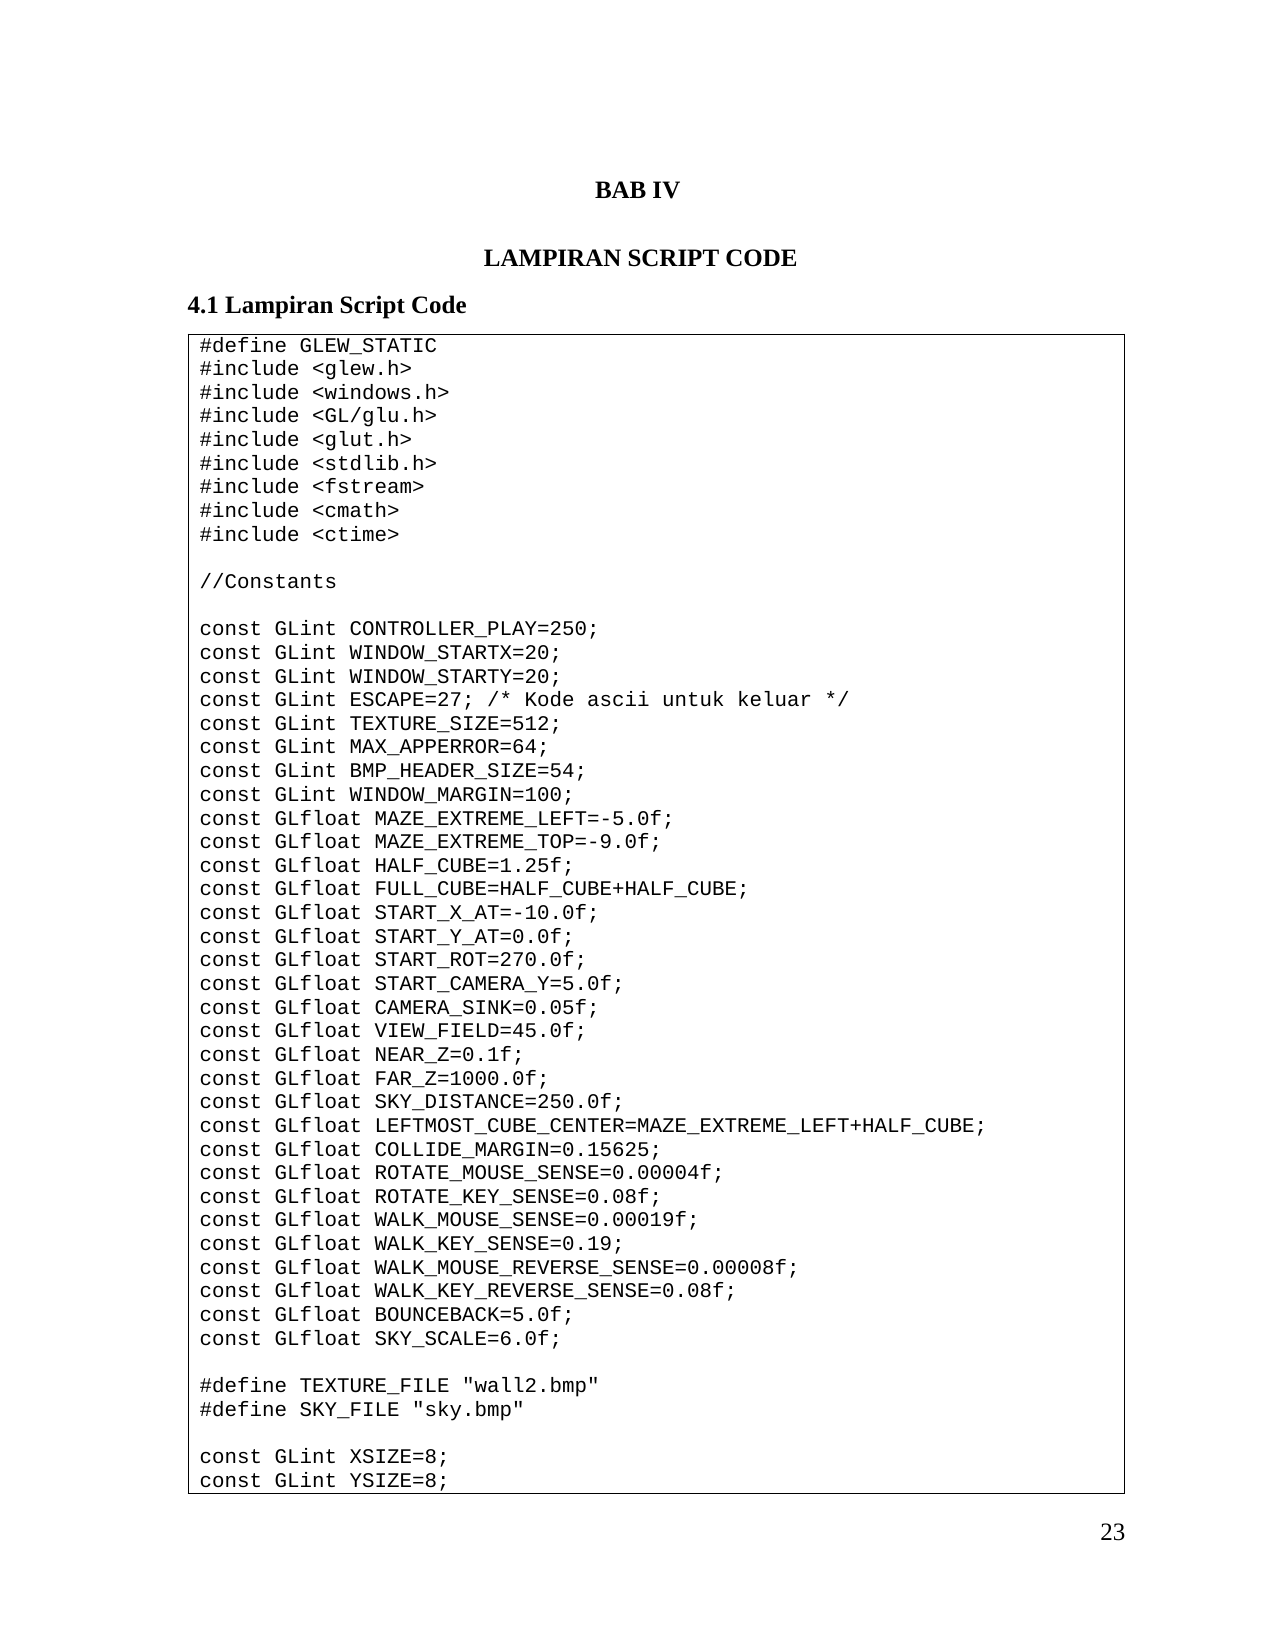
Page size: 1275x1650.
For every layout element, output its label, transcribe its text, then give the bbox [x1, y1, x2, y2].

subtitle LAMPIRAN SCRIPT CODE [150, 243, 1125, 272]
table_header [189, 335, 1124, 1493]
subtitle Lampiran Script Code [187, 290, 1125, 319]
subtitle BAB IV [150, 175, 1125, 204]
